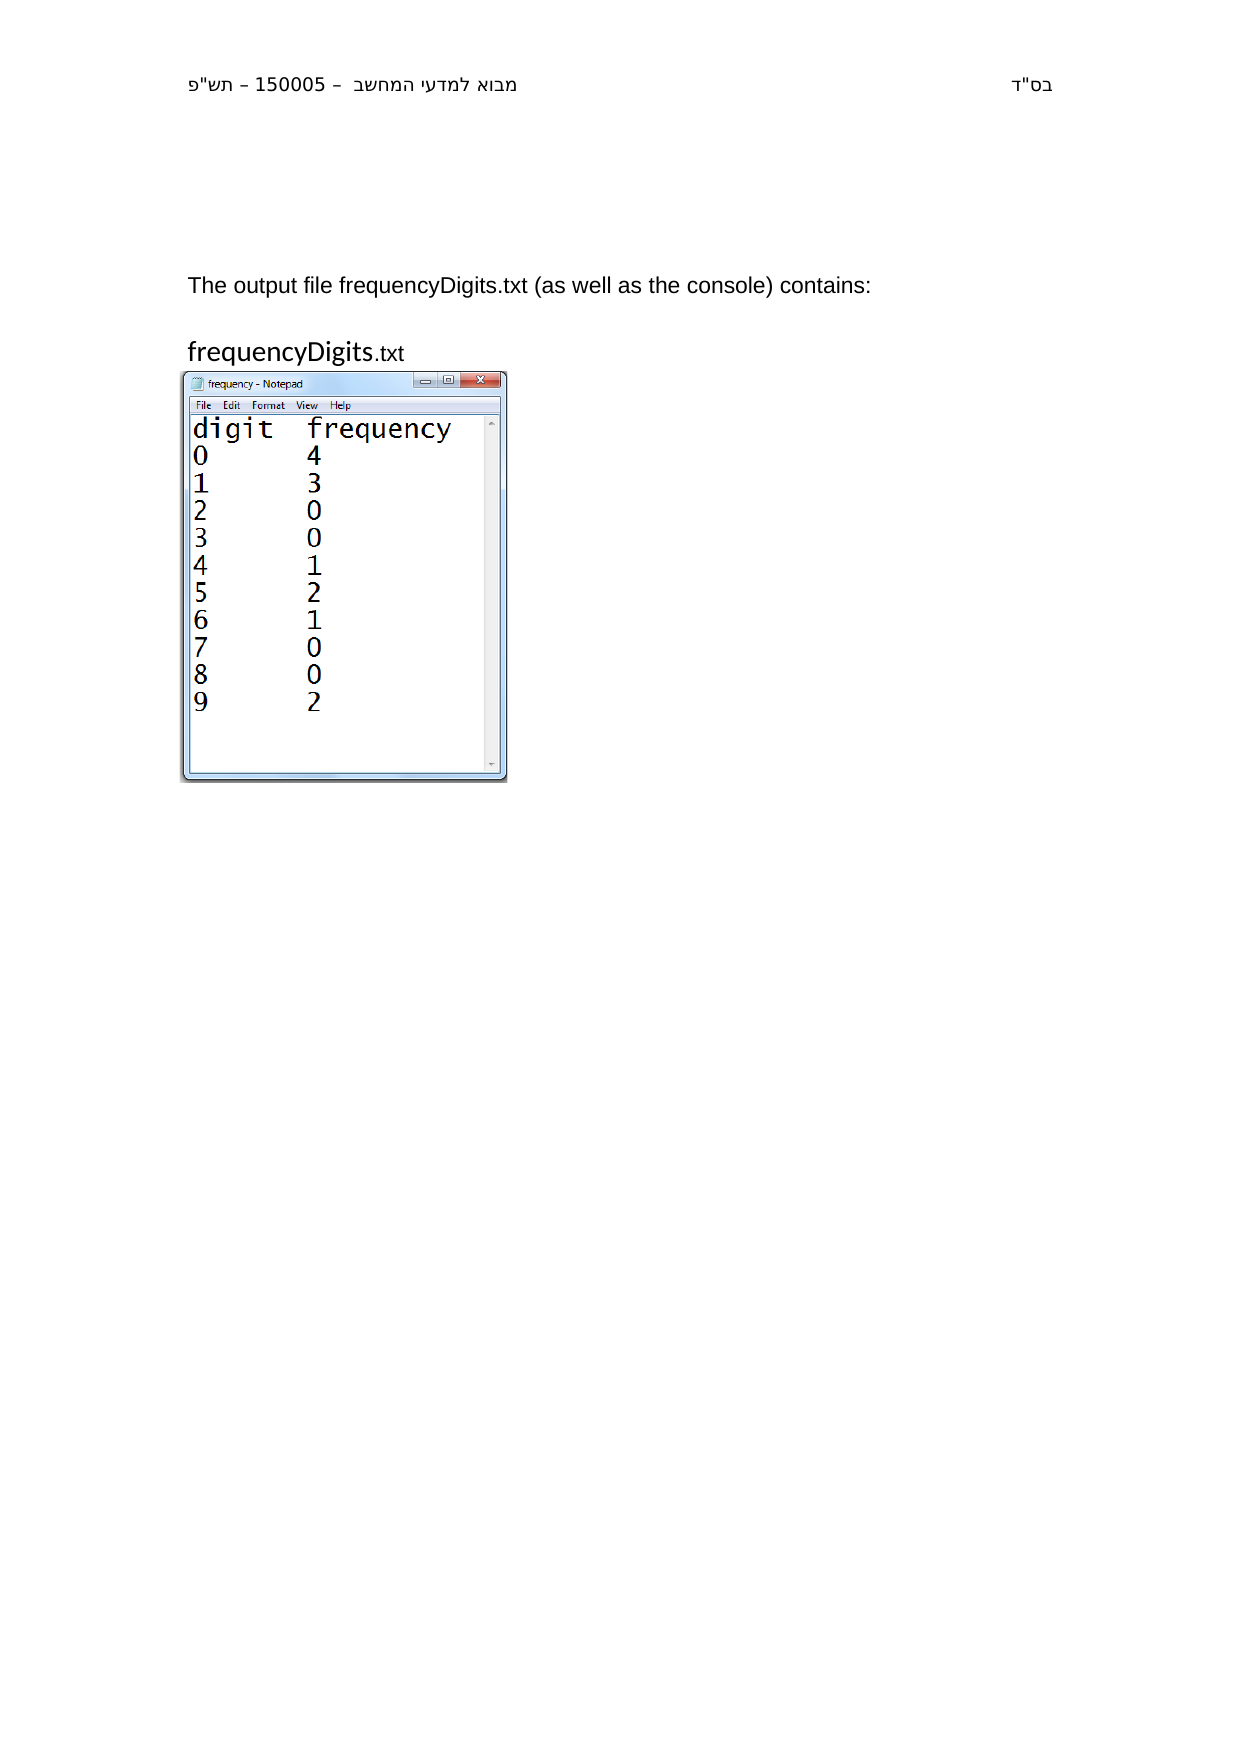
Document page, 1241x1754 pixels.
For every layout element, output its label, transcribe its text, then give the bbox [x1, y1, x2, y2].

text The output file frequencyDigits.txt (as well as the console) contains: [187, 272, 1015, 299]
picture [179, 371, 508, 783]
text frequencyDigits.txt [187, 333, 1015, 368]
